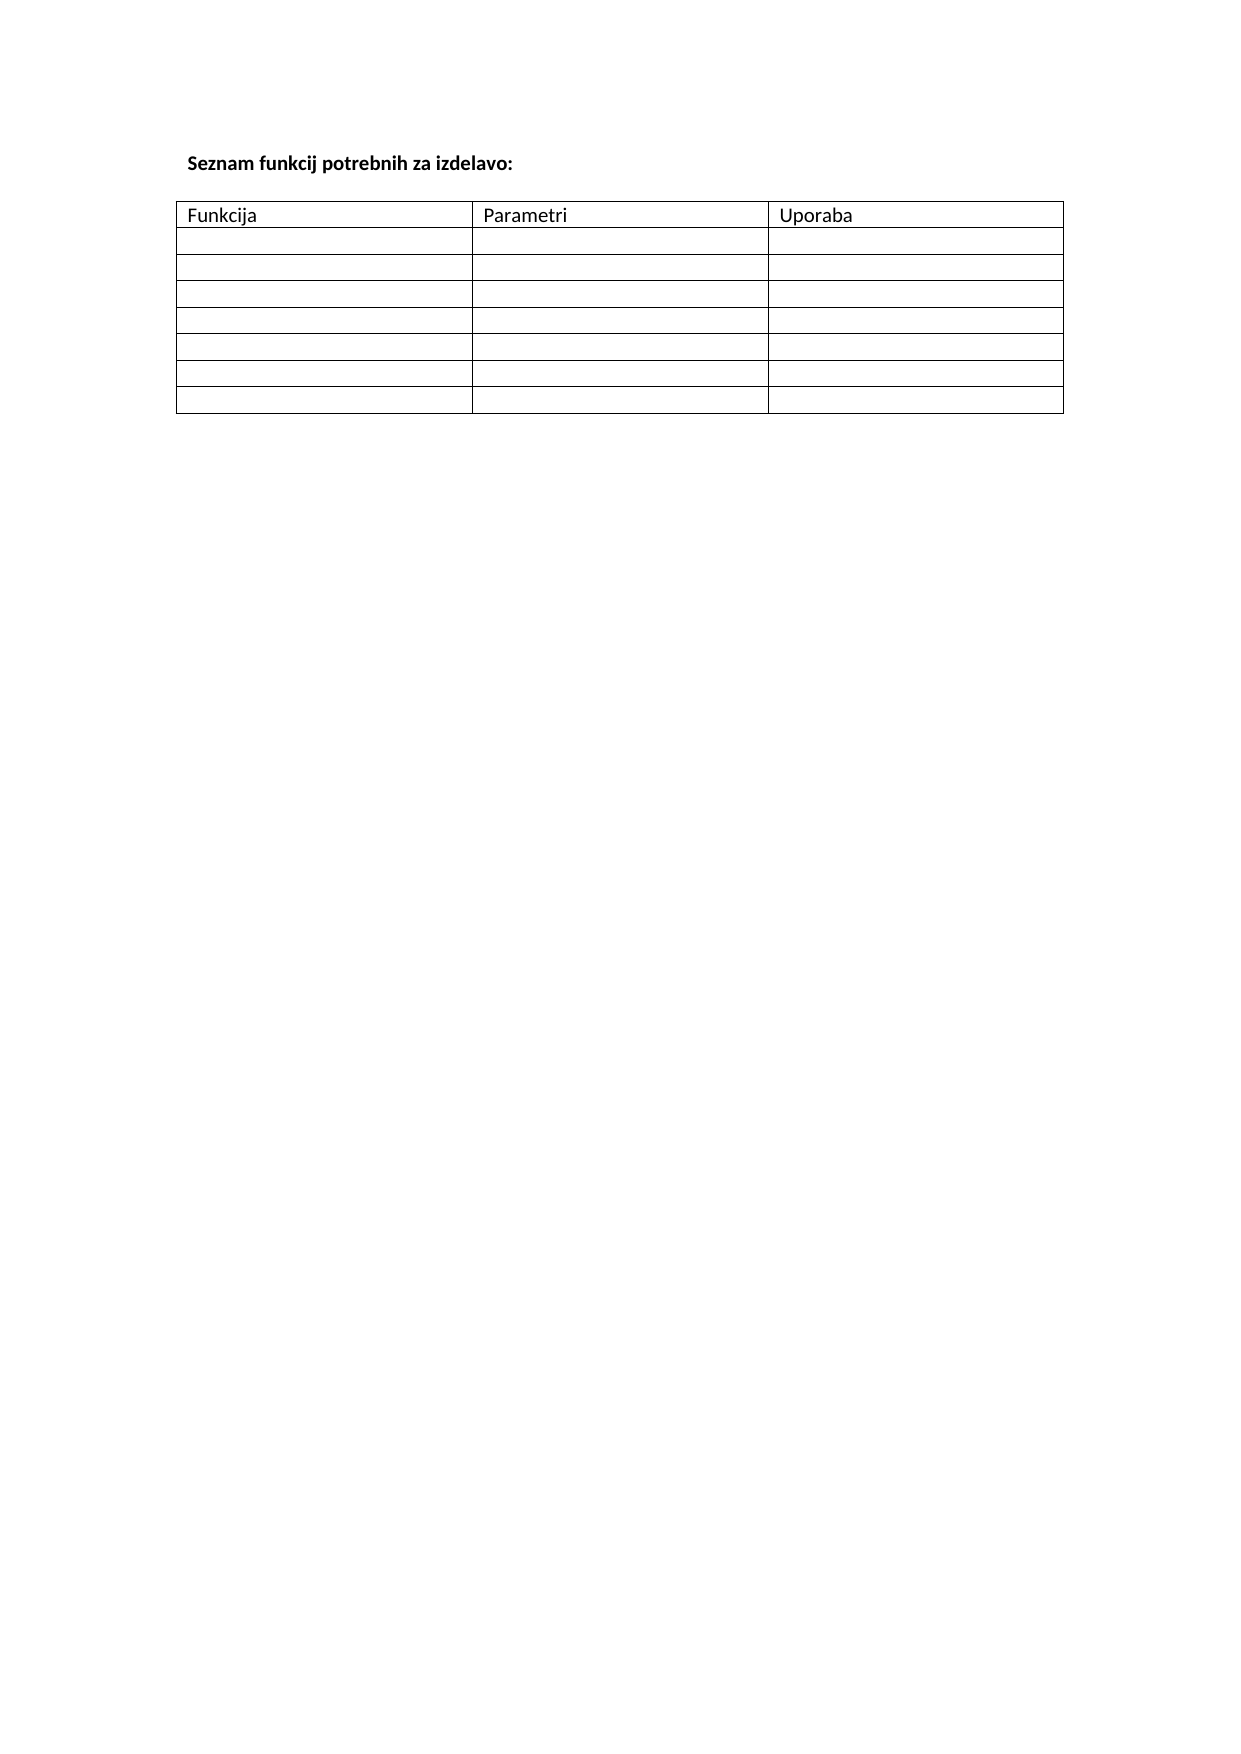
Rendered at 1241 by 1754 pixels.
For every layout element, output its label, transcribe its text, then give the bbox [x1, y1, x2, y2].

table_cell [177, 228, 472, 254]
table_cell [769, 281, 1063, 307]
table_cell [769, 361, 1063, 386]
table_cell [473, 228, 768, 254]
table_cell [769, 334, 1063, 359]
table_cell [769, 228, 1063, 254]
table_cell [769, 255, 1063, 280]
table_cell [177, 255, 472, 280]
text Seznam funkcij potrebnih za izdelavo: [187, 150, 1053, 175]
table_cell [473, 361, 768, 386]
table_cell [177, 334, 472, 359]
table_cell [473, 334, 768, 359]
table_header Funkcija [177, 202, 472, 227]
table_cell [177, 308, 472, 333]
table_header Uporaba [769, 202, 1063, 227]
table_cell [769, 387, 1063, 412]
table_cell [177, 281, 472, 307]
table_cell [473, 308, 768, 333]
table_cell [473, 255, 768, 280]
table_cell [177, 387, 472, 412]
table_header Parametri [473, 202, 768, 227]
table_cell [473, 281, 768, 307]
table_cell [473, 387, 768, 412]
table_cell [769, 308, 1063, 333]
table_cell [177, 361, 472, 386]
